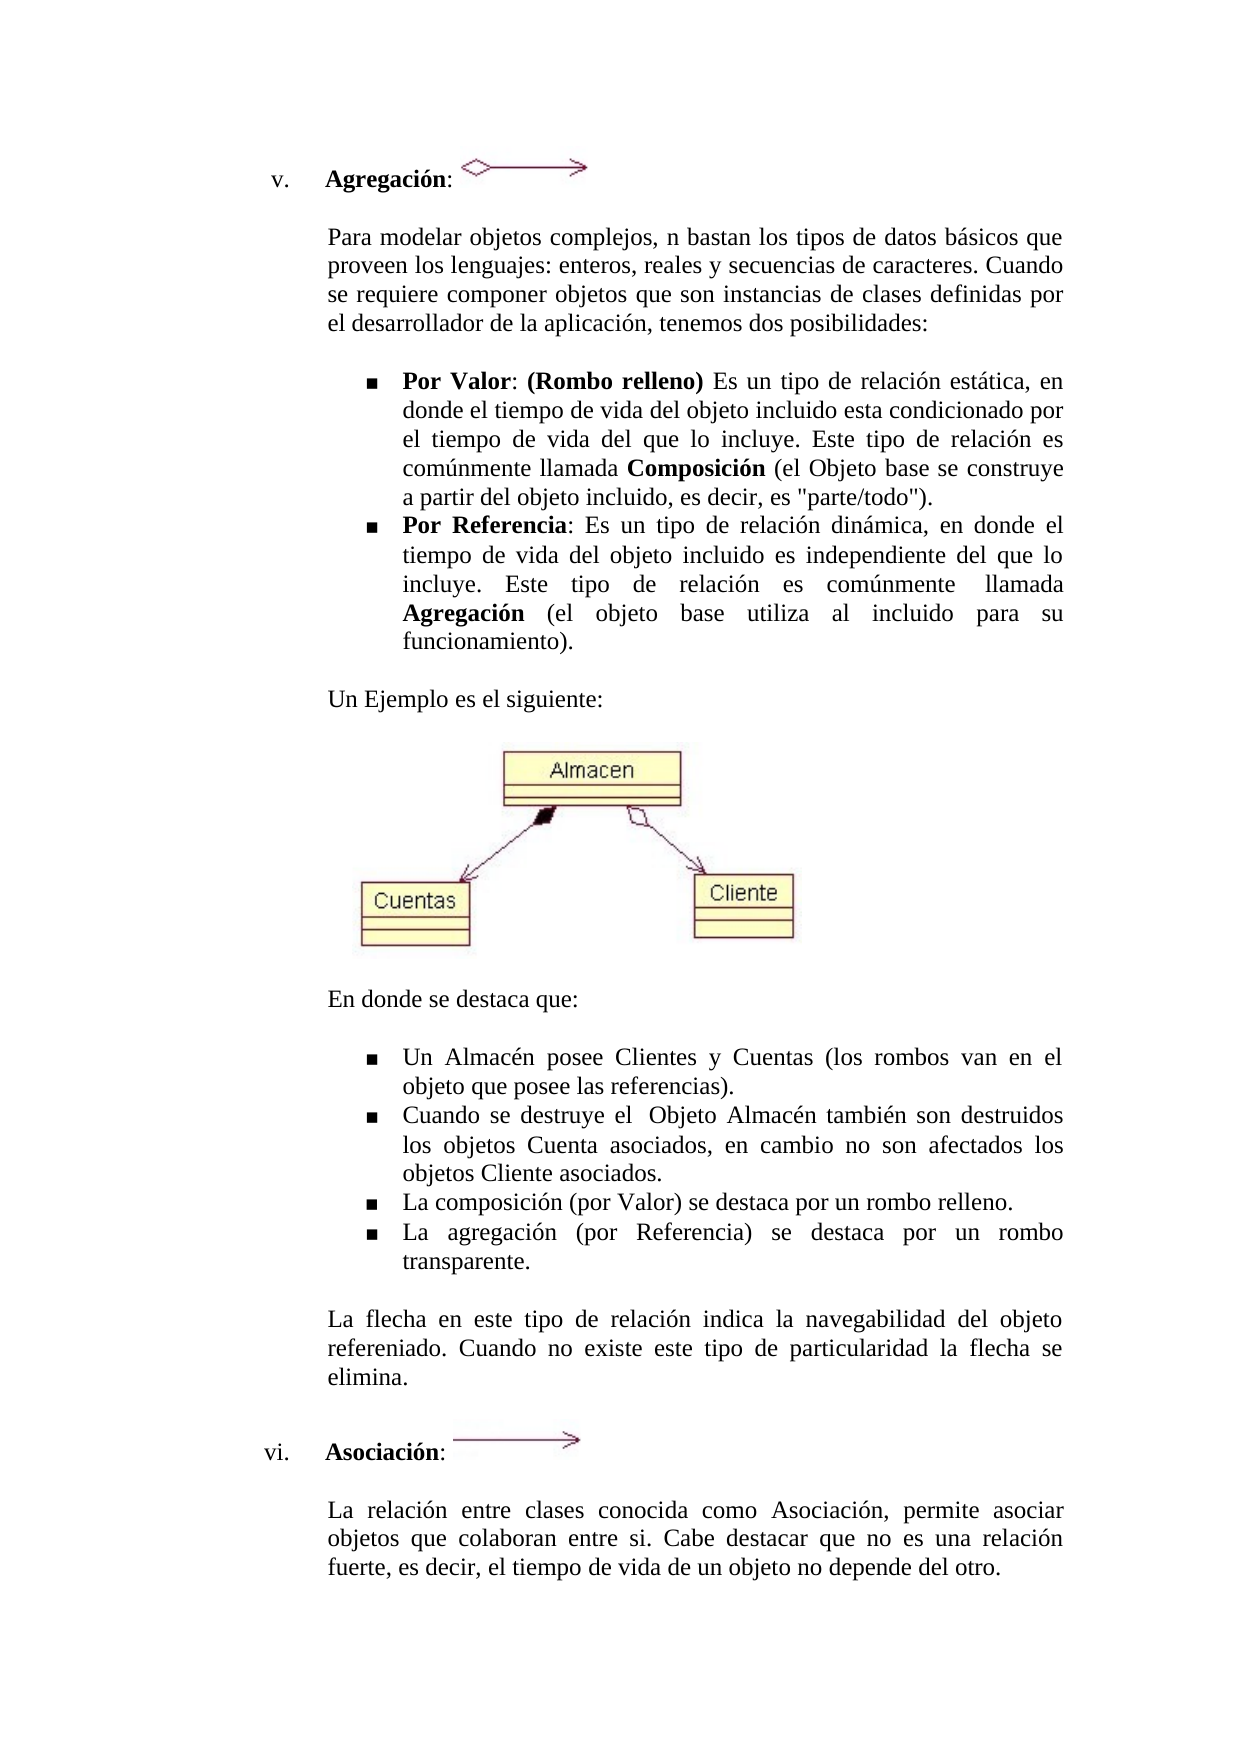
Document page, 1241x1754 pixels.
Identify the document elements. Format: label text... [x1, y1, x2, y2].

list La composición (por Valor) se destaca por un rombo relleno. [364, 1187, 1240, 1217]
picture [352, 742, 802, 959]
picture [460, 146, 589, 188]
list Cuando se destruye el Objeto Almacén también son destruidos los objetos Cuenta asociados, en cambio no son afectados los objetos Cliente asociados. [365, 1100, 1064, 1187]
text La relación entre clases conocida como Asociación, permite asociar objetos que colaboran entre si. Cabe destacar que no es una relación fuerte, es decir, el tiempo de vida de un objeto no depende del otro. [327, 1495, 1064, 1581]
text Un Ejemplo es el siguiente: [327, 684, 1240, 713]
list Por Valor: (Rombo relleno) Es un tipo de relación estática, en donde el tiempo de vida del objeto incluido esta condicionado por el tiempo de vida del que lo incluye. Este tipo de relación es comúnmente llamada Composición (el Objeto base se construye a partir del objeto incluido, es decir, es "parte/todo"). [365, 366, 1064, 511]
picture [453, 1419, 582, 1460]
list La agregación (por Referencia) se destaca por un rombo transparente. [365, 1217, 1064, 1275]
list Por Referencia: Es un tipo de relación dinámica, en donde el tiempo de vida del objeto incluido es independiente del que lo incluye. Este tipo de relación es comúnmente llamada Agregación (el objeto base utiliza al incluido para su funcionamiento). [365, 511, 1064, 655]
text La flecha en este tipo de relación indica la navegabilidad del objeto refereniado. Cuando no existe este tipo de particularidad la flecha se elimina. [327, 1304, 1064, 1390]
subtitle Agregación: [271, 147, 1240, 193]
subtitle Asociación: [264, 1419, 1240, 1465]
list Un Almacén posee Clientes y Cuentas (los rombos van en el objeto que posee las referencias). [365, 1042, 1063, 1100]
text Para modelar objetos complejos, n bastan los tipos de datos básicos que proveen los lenguajes: enteros, reales y secuencias de caracteres. Cuando se requiere componer objetos que son instancias de clases definidas por el desarrollador de la aplicación, tenemos dos posibilidades: [327, 222, 1064, 337]
